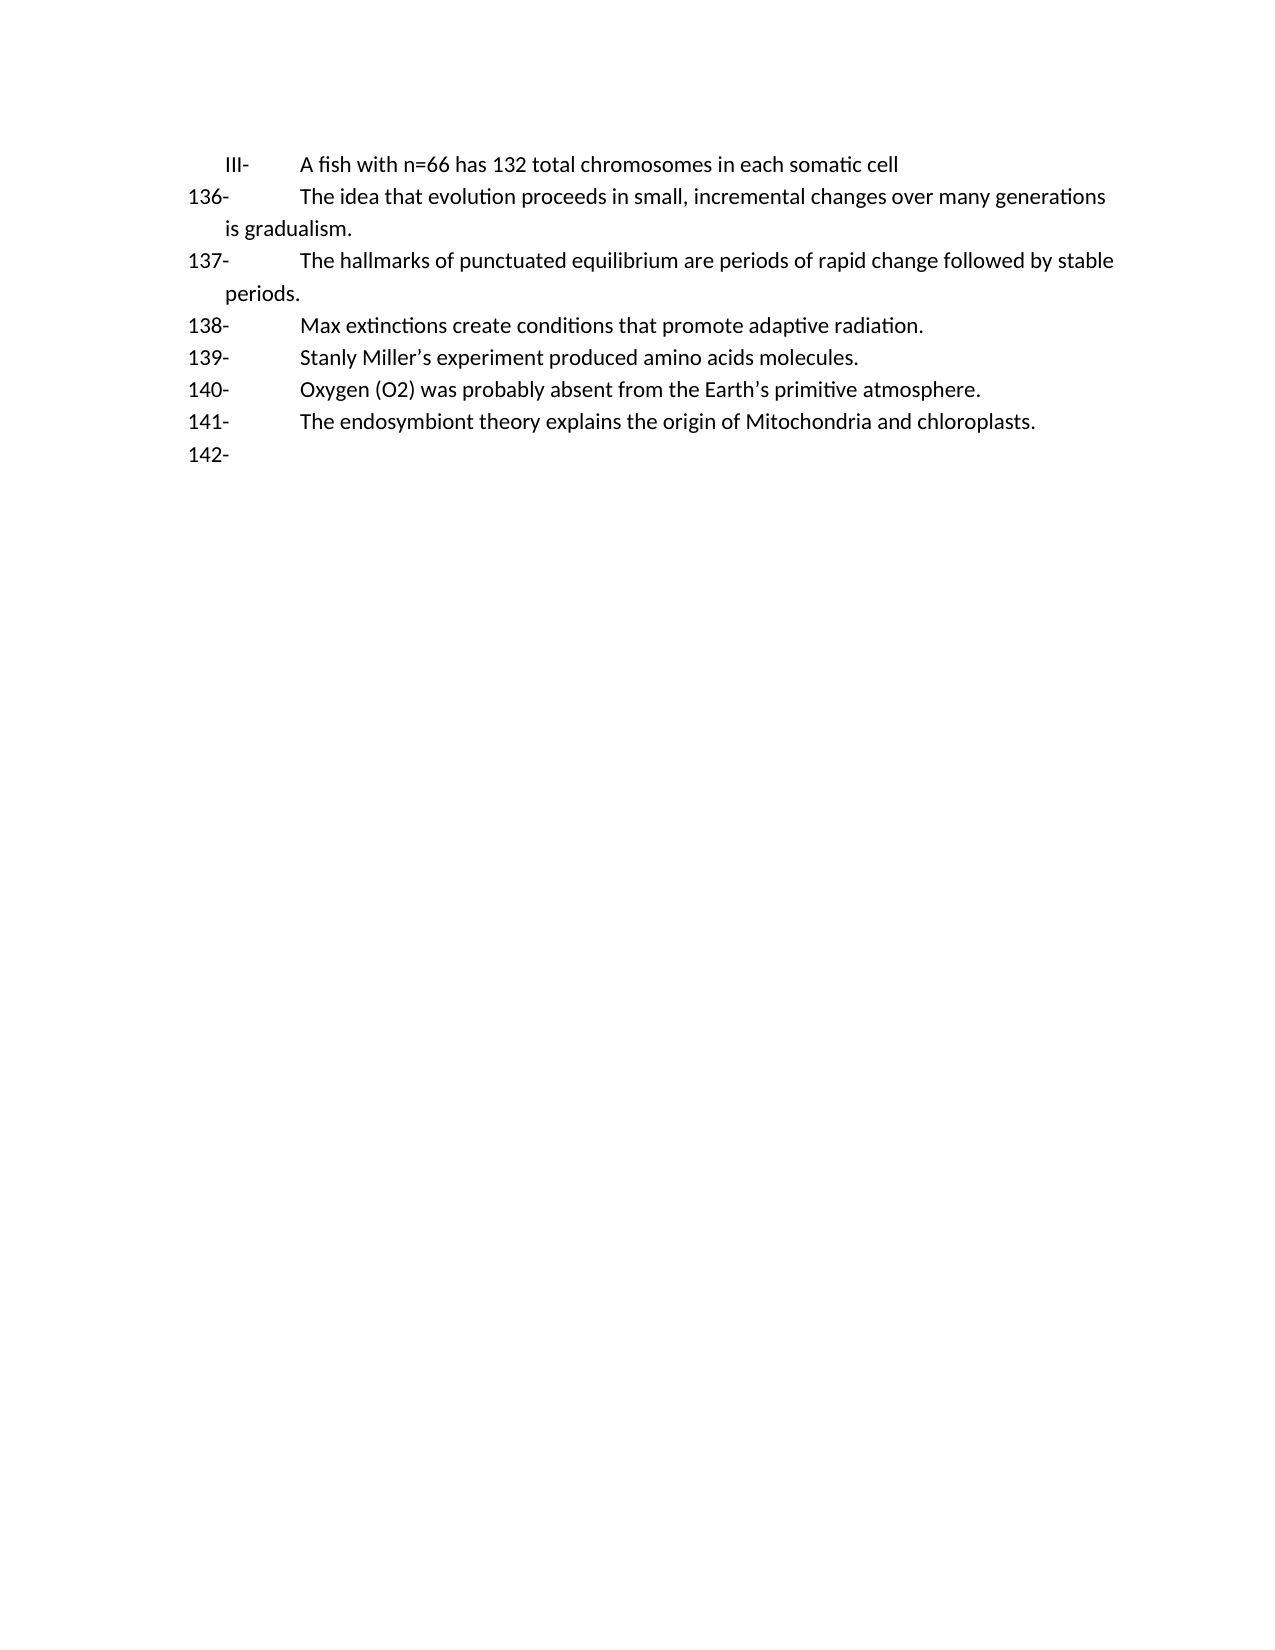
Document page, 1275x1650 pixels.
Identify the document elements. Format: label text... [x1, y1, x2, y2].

list The idea that evolution proceeds in small, incremental changes over many generations is gradualism. [187, 182, 1125, 242]
list Max extinctions create conditions that promote adaptive radiation. [187, 311, 1125, 339]
list The endosymbiont theory explains the origin of Mitochondria and chloroplasts. [187, 407, 1125, 436]
list Oxygen (O2) was probably absent from the Earth’s primitive atmosphere. [187, 375, 1125, 403]
list The hallmarks of punctuated equilibrium are periods of rapid change followed by stable periods. [187, 247, 1125, 307]
list Stanly Miller’s experiment produced amino acids molecules. [187, 343, 1125, 371]
list A fish with n=66 has 132 total chromosomes in each somatic cell [225, 150, 1125, 178]
